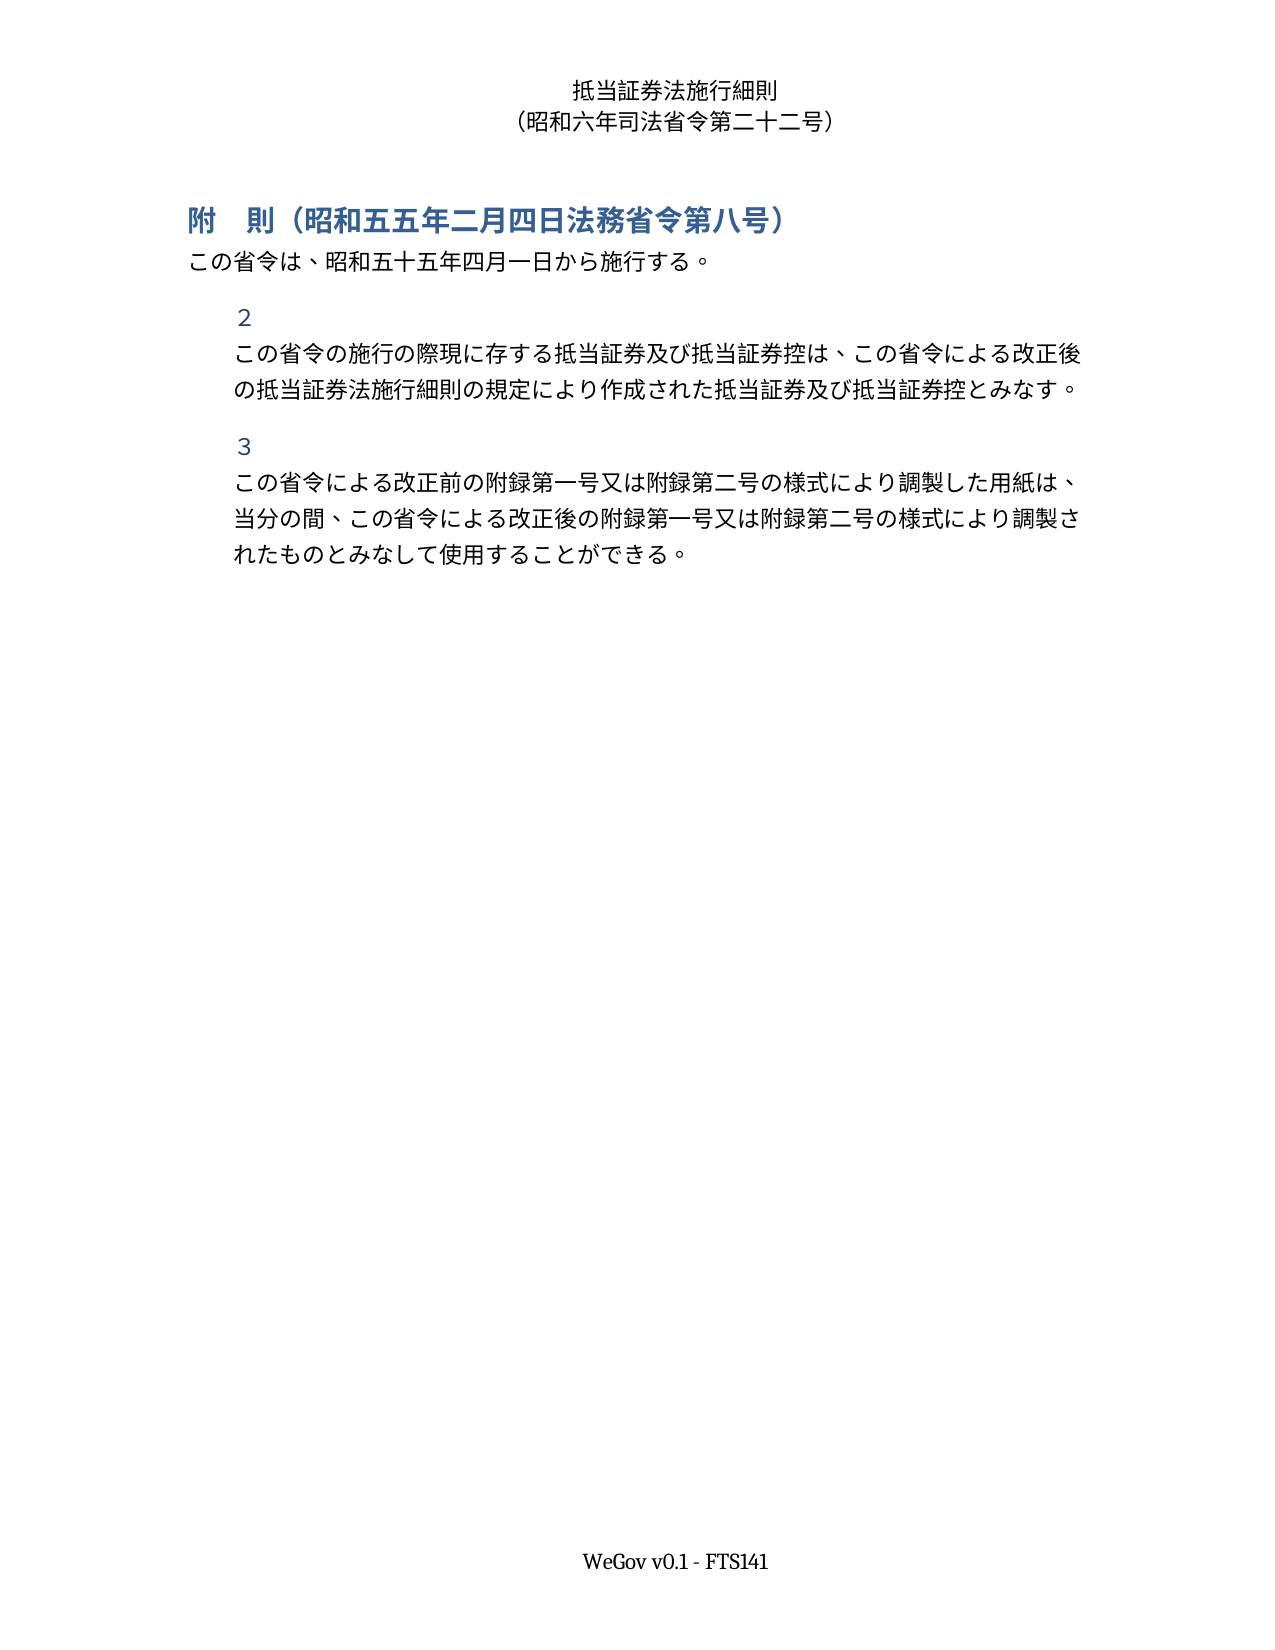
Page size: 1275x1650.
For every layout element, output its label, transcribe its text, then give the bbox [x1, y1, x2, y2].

text この省令による改正前の附録第一号又は附録第二号の様式により調製した用紙は、当分の間、この省令による改正後の附録第一号又は附録第二号の様式により調製されたものとみなして使用することができる。 [233, 467, 1087, 570]
subtitle ３ [233, 431, 1087, 462]
subtitle ２ [233, 302, 1087, 334]
text この省令の施行の際現に存する抵当証券及び抵当証券控は、この省令による改正後の抵当証券法施行細則の規定により作成された抵当証券及び抵当証券控とみなす。 [233, 338, 1087, 406]
subtitle 附 則（昭和五五年二月四日法務省令第八号） [187, 200, 1087, 240]
text この省令は、昭和五十五年四月一日から施行する。 [187, 246, 1087, 277]
